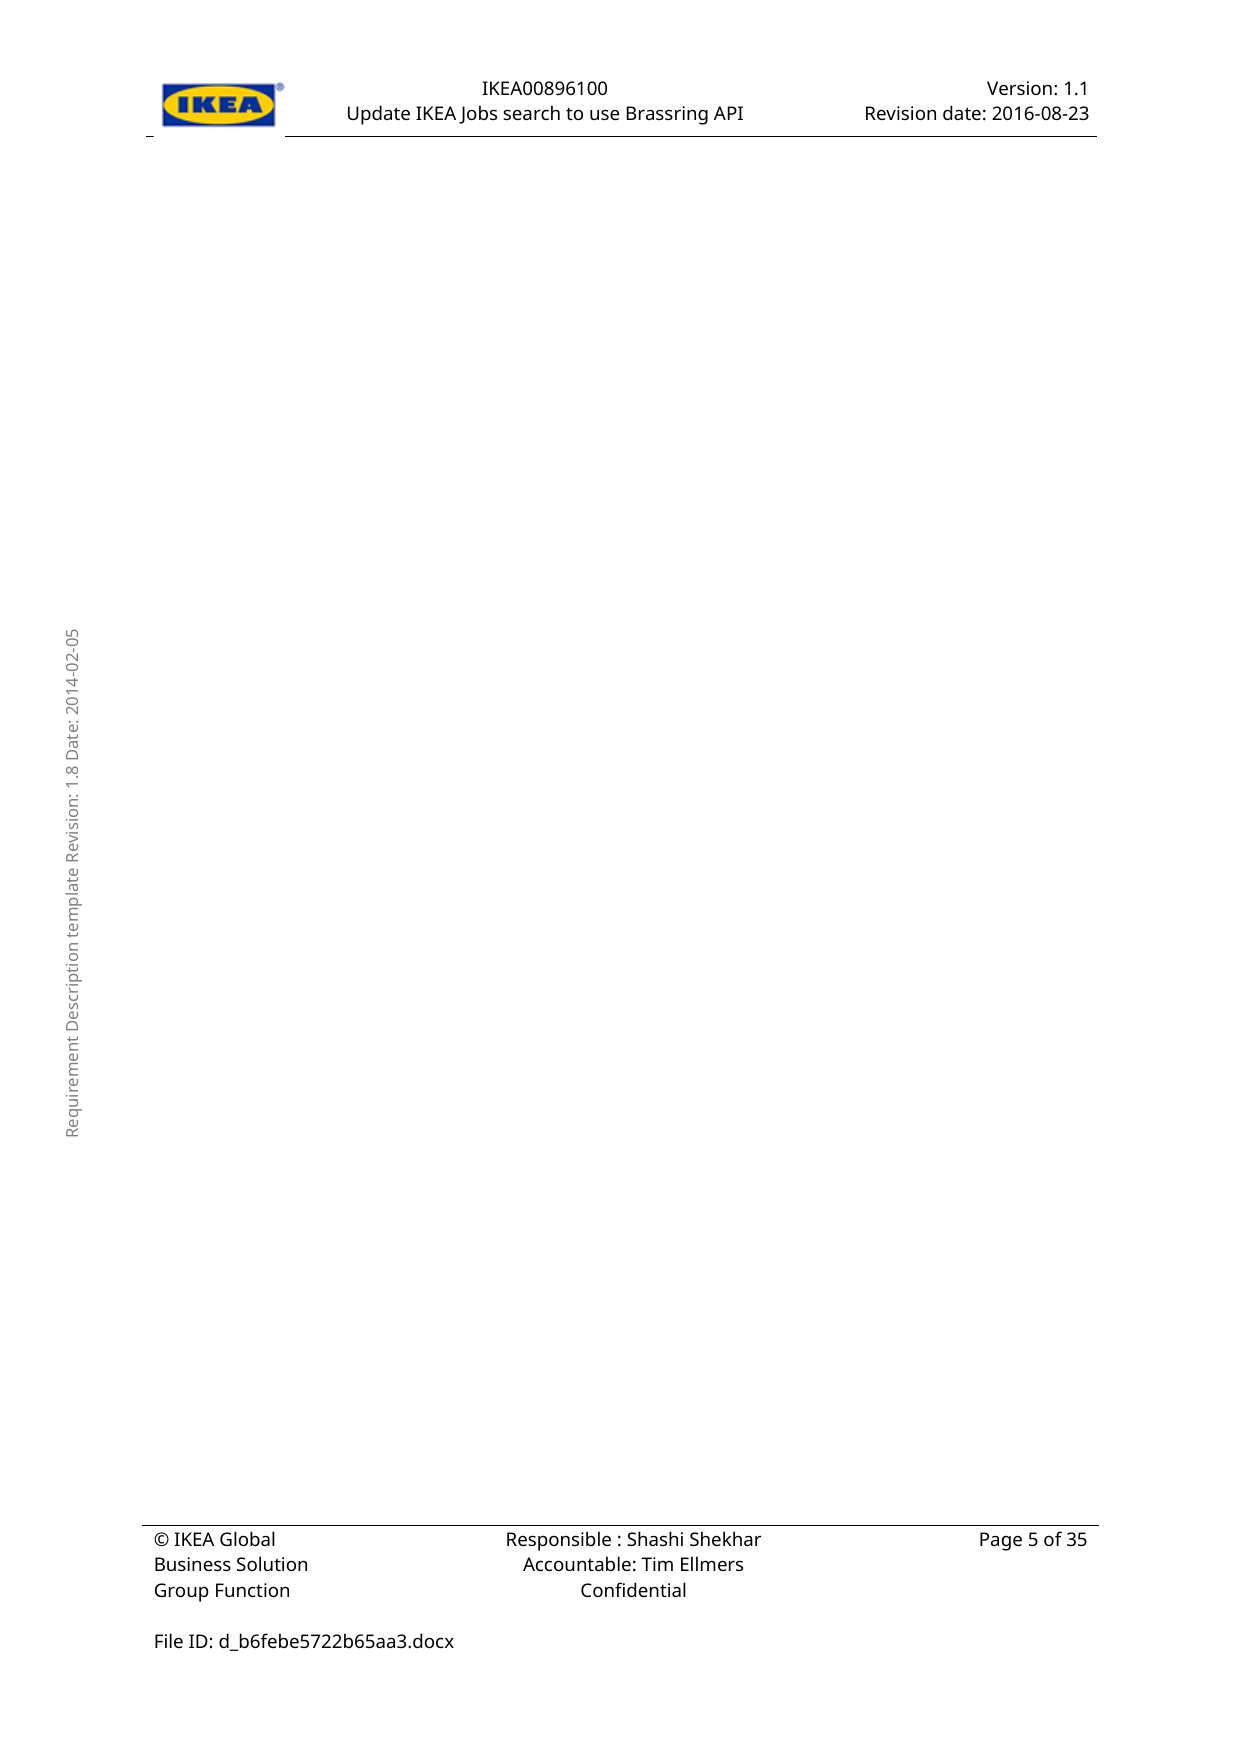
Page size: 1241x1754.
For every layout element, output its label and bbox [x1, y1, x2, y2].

picture [153, 75, 285, 137]
